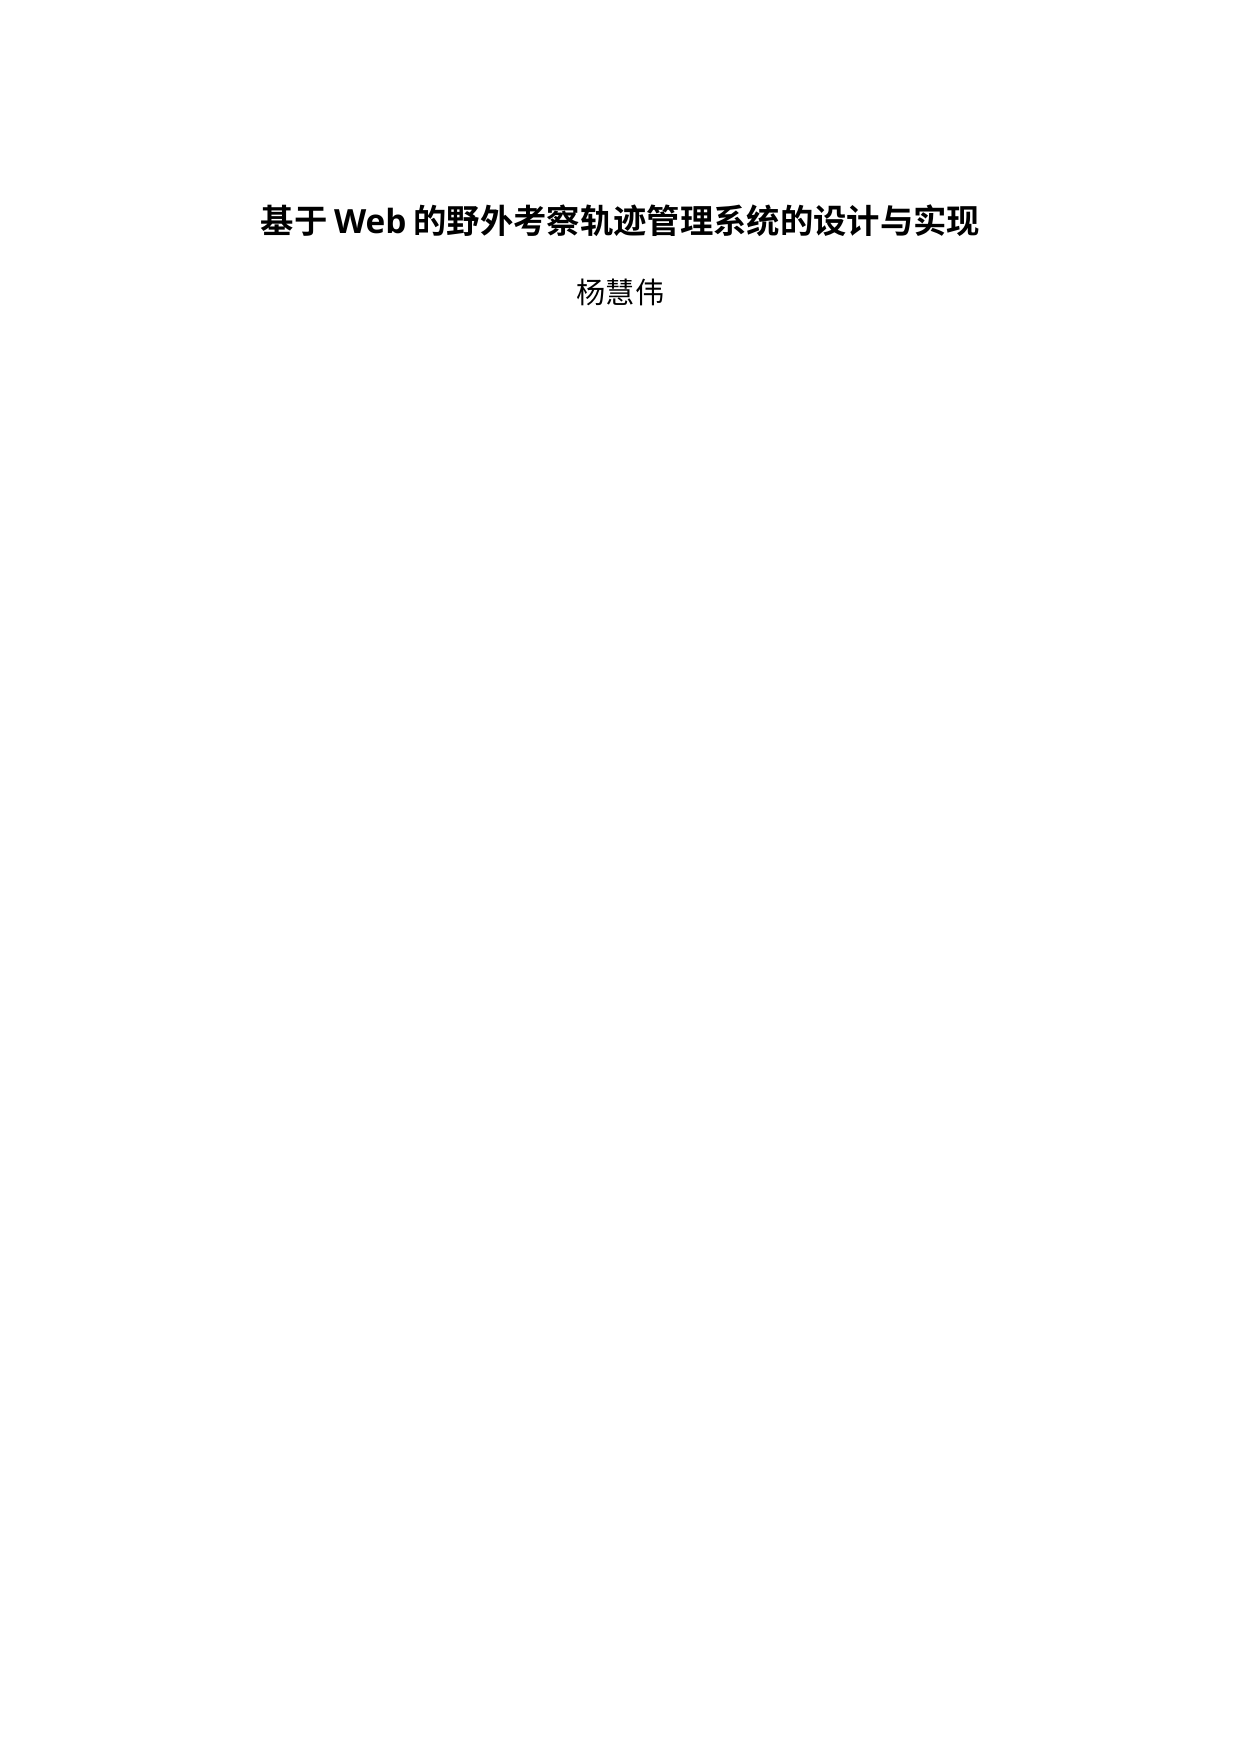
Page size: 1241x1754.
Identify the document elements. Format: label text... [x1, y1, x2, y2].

title 基于Web的野外考察轨迹管理系统的设计与实现 [112, 187, 1128, 252]
text 杨慧伟 [112, 258, 1128, 323]
